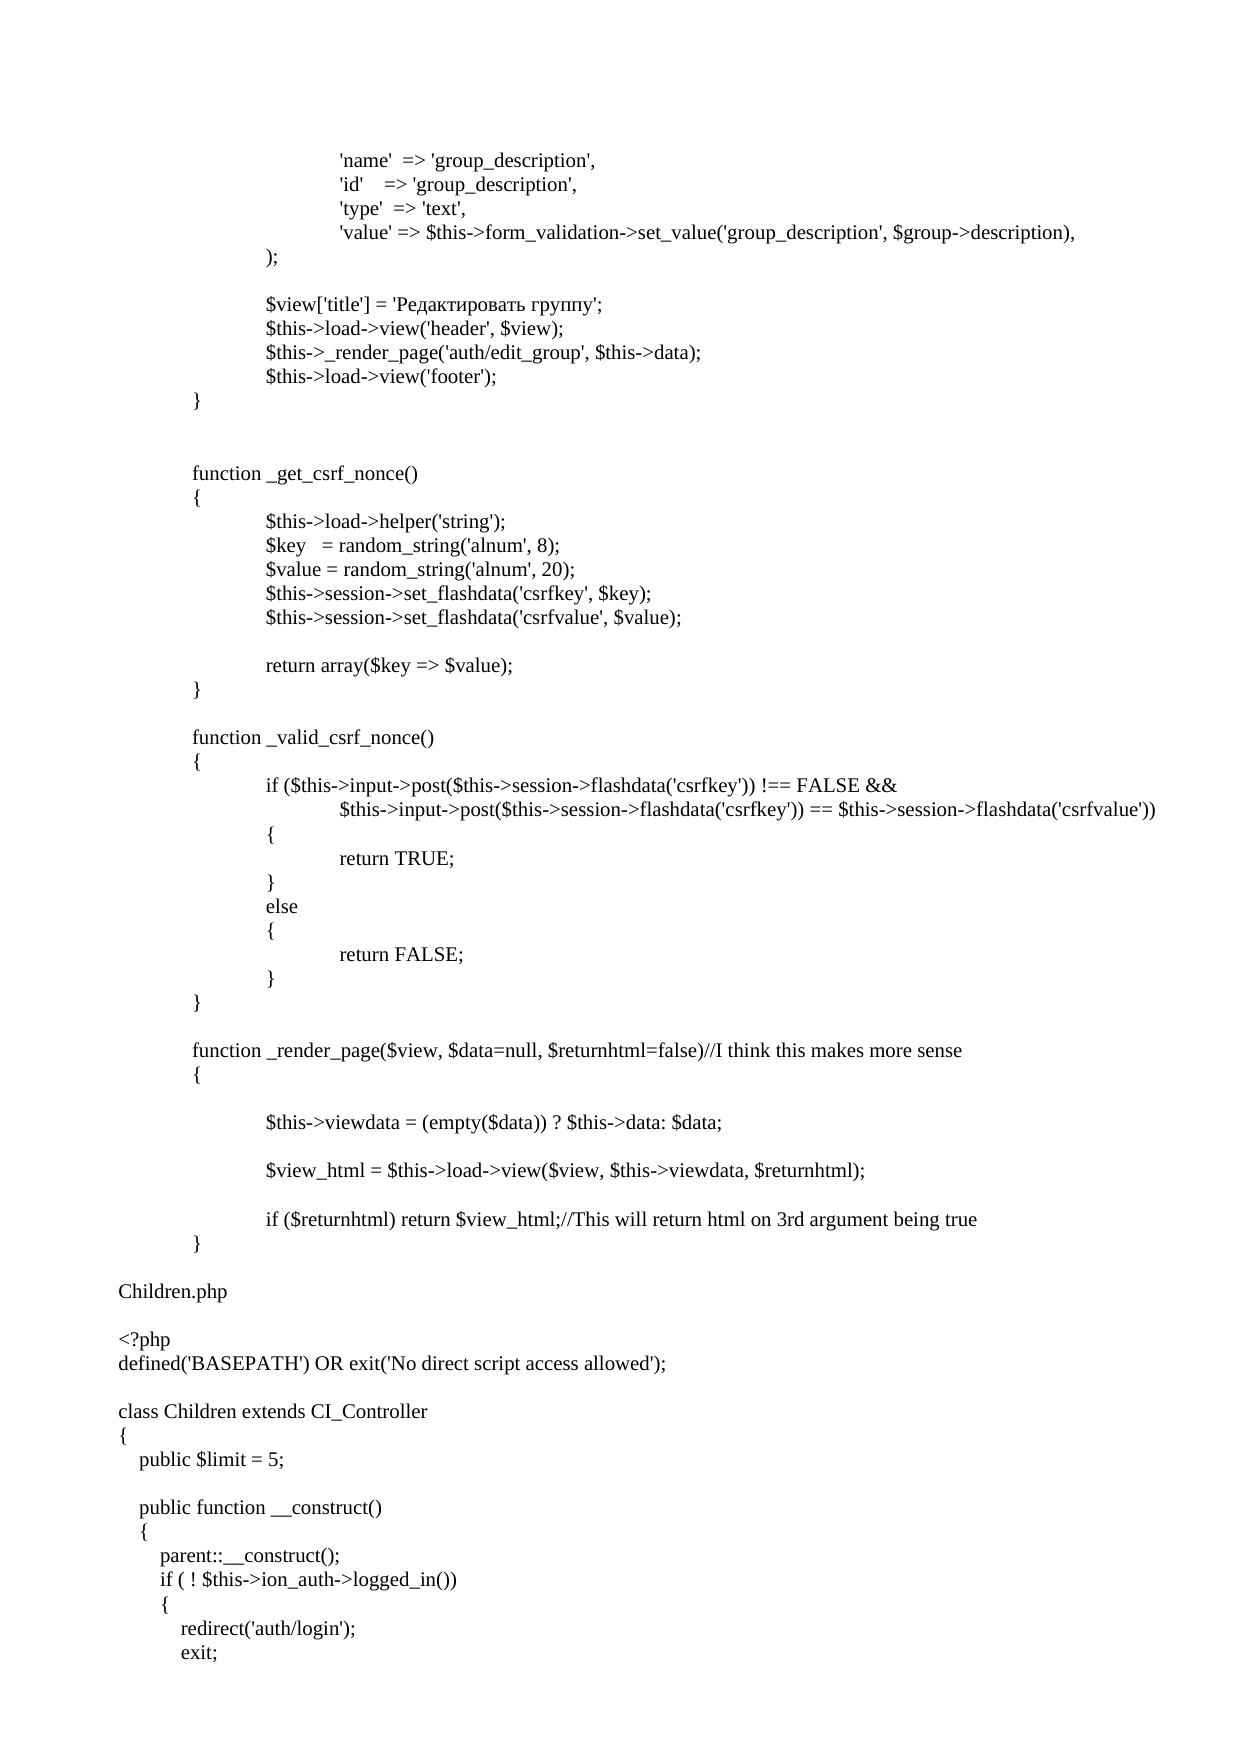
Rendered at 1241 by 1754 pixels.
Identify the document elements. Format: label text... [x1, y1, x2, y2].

text $view_html = $this->load->view($view, $this->viewdata, $returnhtml); [118, 1158, 1181, 1182]
text { [118, 749, 1181, 773]
text $this->_render_page('auth/edit_group', $this->data); [118, 340, 1181, 364]
text { [118, 1423, 1181, 1447]
text return array($key => $value); [118, 653, 1181, 677]
text { [118, 918, 1181, 942]
text } [118, 869, 1181, 894]
text parent::__construct(); [118, 1543, 1181, 1567]
text redirect('auth/login'); [118, 1616, 1181, 1639]
text function _valid_csrf_nonce() [118, 725, 1181, 749]
text } [118, 990, 1181, 1014]
text { [118, 1519, 1181, 1543]
text $view['title'] = 'Редактировать группу'; [118, 292, 1181, 316]
text { [118, 1062, 1181, 1086]
text $this->viewdata = (empty($data)) ? $this->data: $data; [118, 1110, 1181, 1134]
text $this->session->set_flashdata('csrfvalue', $value); [118, 605, 1181, 629]
text if ($returnhtml) return $view_html;//This will return html on 3rd argument being true [118, 1206, 1181, 1231]
text } [118, 388, 1181, 412]
text defined('BASEPATH') OR exit('No direct script access allowed'); [118, 1351, 1181, 1375]
text public $limit = 5; [118, 1447, 1181, 1471]
text $this->load->helper('string'); [118, 509, 1181, 533]
text Children.php [118, 1279, 1181, 1303]
text { [118, 821, 1181, 846]
text <?php [118, 1327, 1181, 1351]
text $this->load->view('header', $view); [118, 316, 1181, 340]
text function _get_csrf_nonce() [118, 461, 1181, 484]
text } [118, 677, 1181, 701]
text 'type' => 'text', [118, 196, 1181, 220]
text 'name' => 'group_description', [118, 148, 1181, 172]
text if ( ! $this->ion_auth->logged_in()) [118, 1567, 1181, 1591]
text } [118, 966, 1181, 990]
text $this->input->post($this->session->flashdata('csrfkey')) == $this->session->flashdata('csrfvalue')) [118, 797, 1181, 821]
text $this->load->view('footer'); [118, 364, 1181, 388]
text { [118, 484, 1181, 509]
text else [118, 894, 1181, 918]
text 'value' => $this->form_validation->set_value('group_description', $group->description), [118, 220, 1181, 244]
text if ($this->input->post($this->session->flashdata('csrfkey')) !== FALSE && [118, 773, 1181, 797]
text $key = random_string('alnum', 8); [118, 533, 1181, 557]
text } [118, 1231, 1181, 1254]
text $value = random_string('alnum', 20); [118, 557, 1181, 581]
text public function __construct() [118, 1495, 1181, 1519]
text class Children extends CI_Controller [118, 1399, 1181, 1423]
text { [118, 1591, 1181, 1616]
text 'id' => 'group_description', [118, 172, 1181, 196]
text return FALSE; [118, 942, 1181, 966]
text $this->session->set_flashdata('csrfkey', $key); [118, 581, 1181, 605]
text ); [118, 244, 1181, 268]
text return TRUE; [118, 846, 1181, 869]
text function _render_page($view, $data=null, $returnhtml=false)//I think this makes more sense [118, 1038, 1181, 1062]
text exit; [118, 1639, 1181, 1664]
